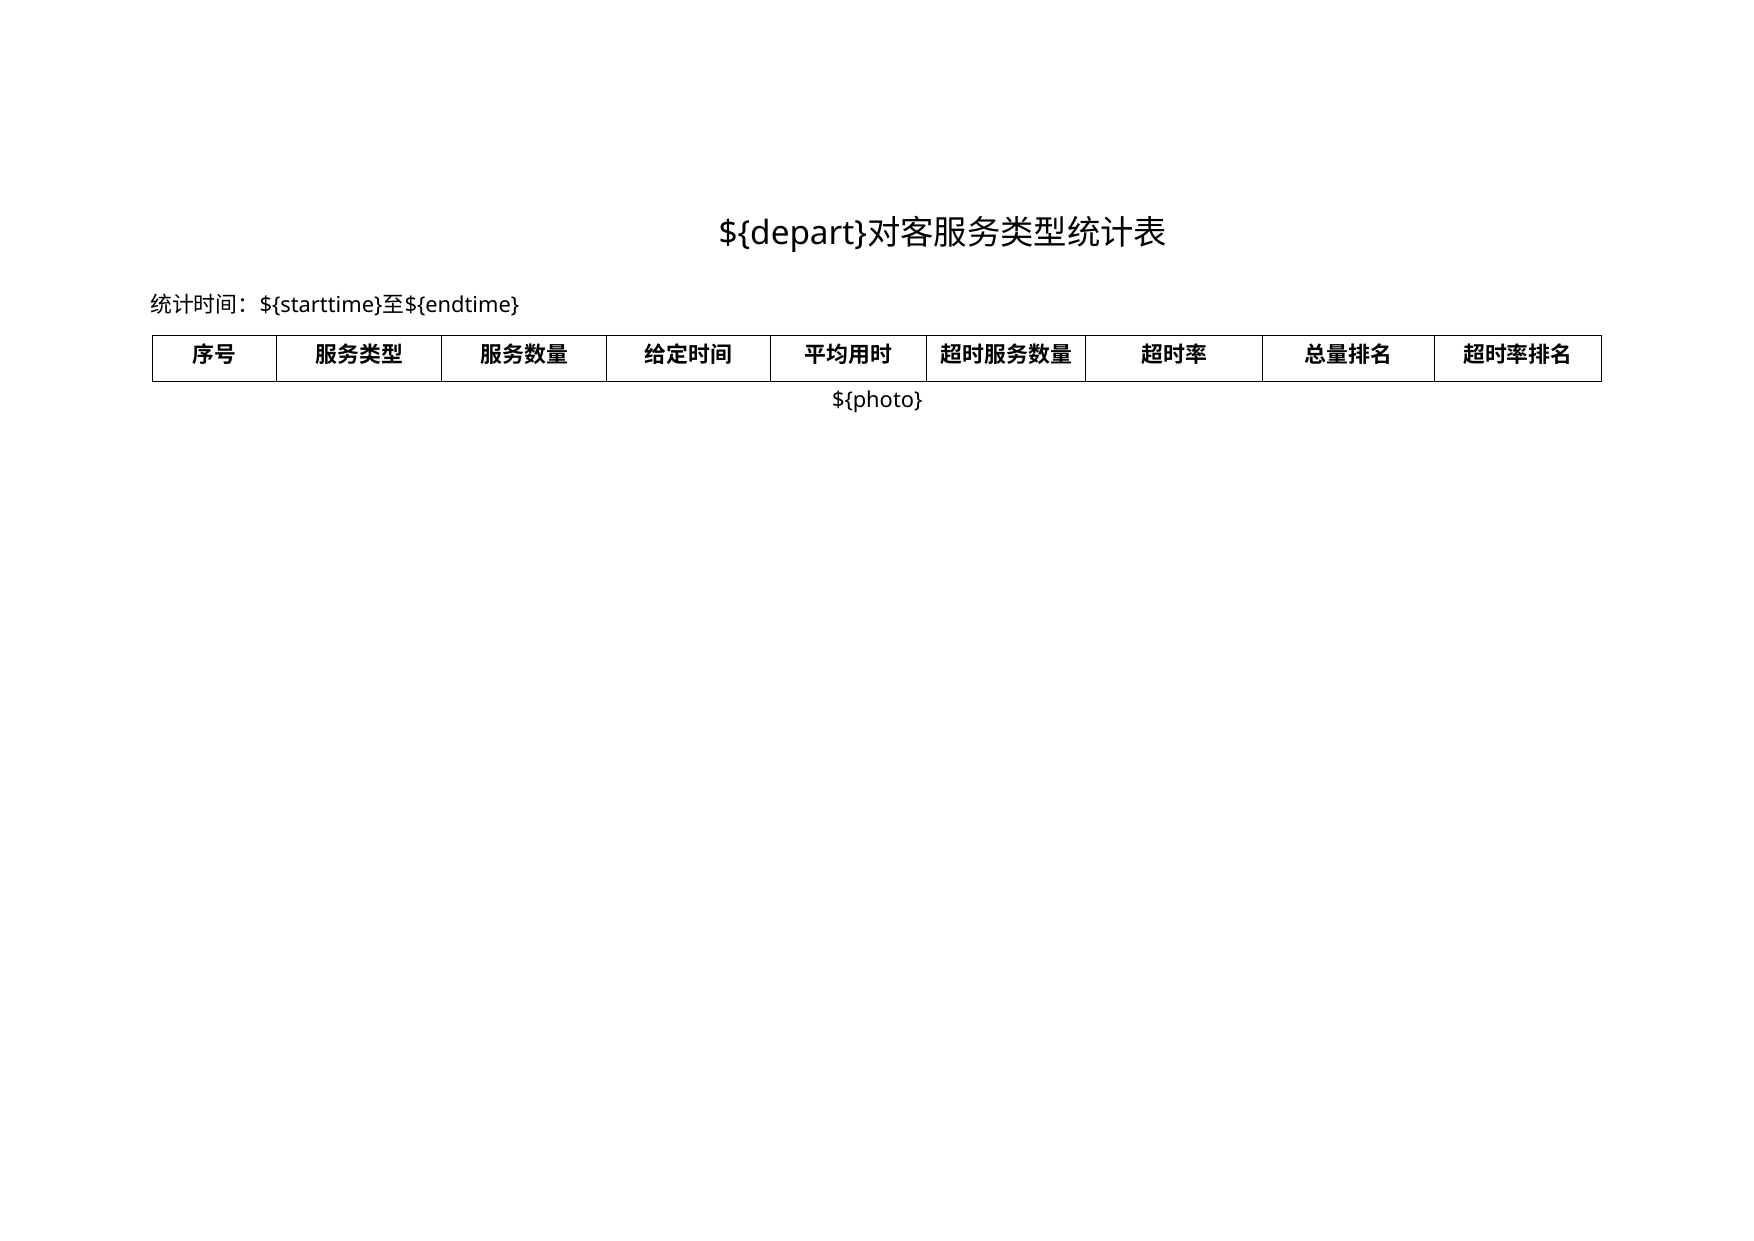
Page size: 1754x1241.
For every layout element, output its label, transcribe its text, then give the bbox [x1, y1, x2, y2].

table_header 给定时间 [607, 336, 770, 381]
text 统计时间：${starttime}至${endtime} [150, 287, 1604, 319]
table_header 服务数量 [442, 336, 606, 381]
text ${depart}对客服务类型统计表 [281, 198, 1604, 263]
table_header 服务类型 [277, 336, 441, 381]
table_header 序号 [153, 336, 276, 381]
text ${photo} [150, 382, 1604, 415]
table_header 平均用时 [771, 336, 926, 381]
table_header 总量排名 [1263, 336, 1434, 381]
table_header 超时率 [1086, 336, 1262, 381]
table_header 超时率排名 [1435, 336, 1601, 381]
table_header 超时服务数量 [927, 336, 1085, 381]
